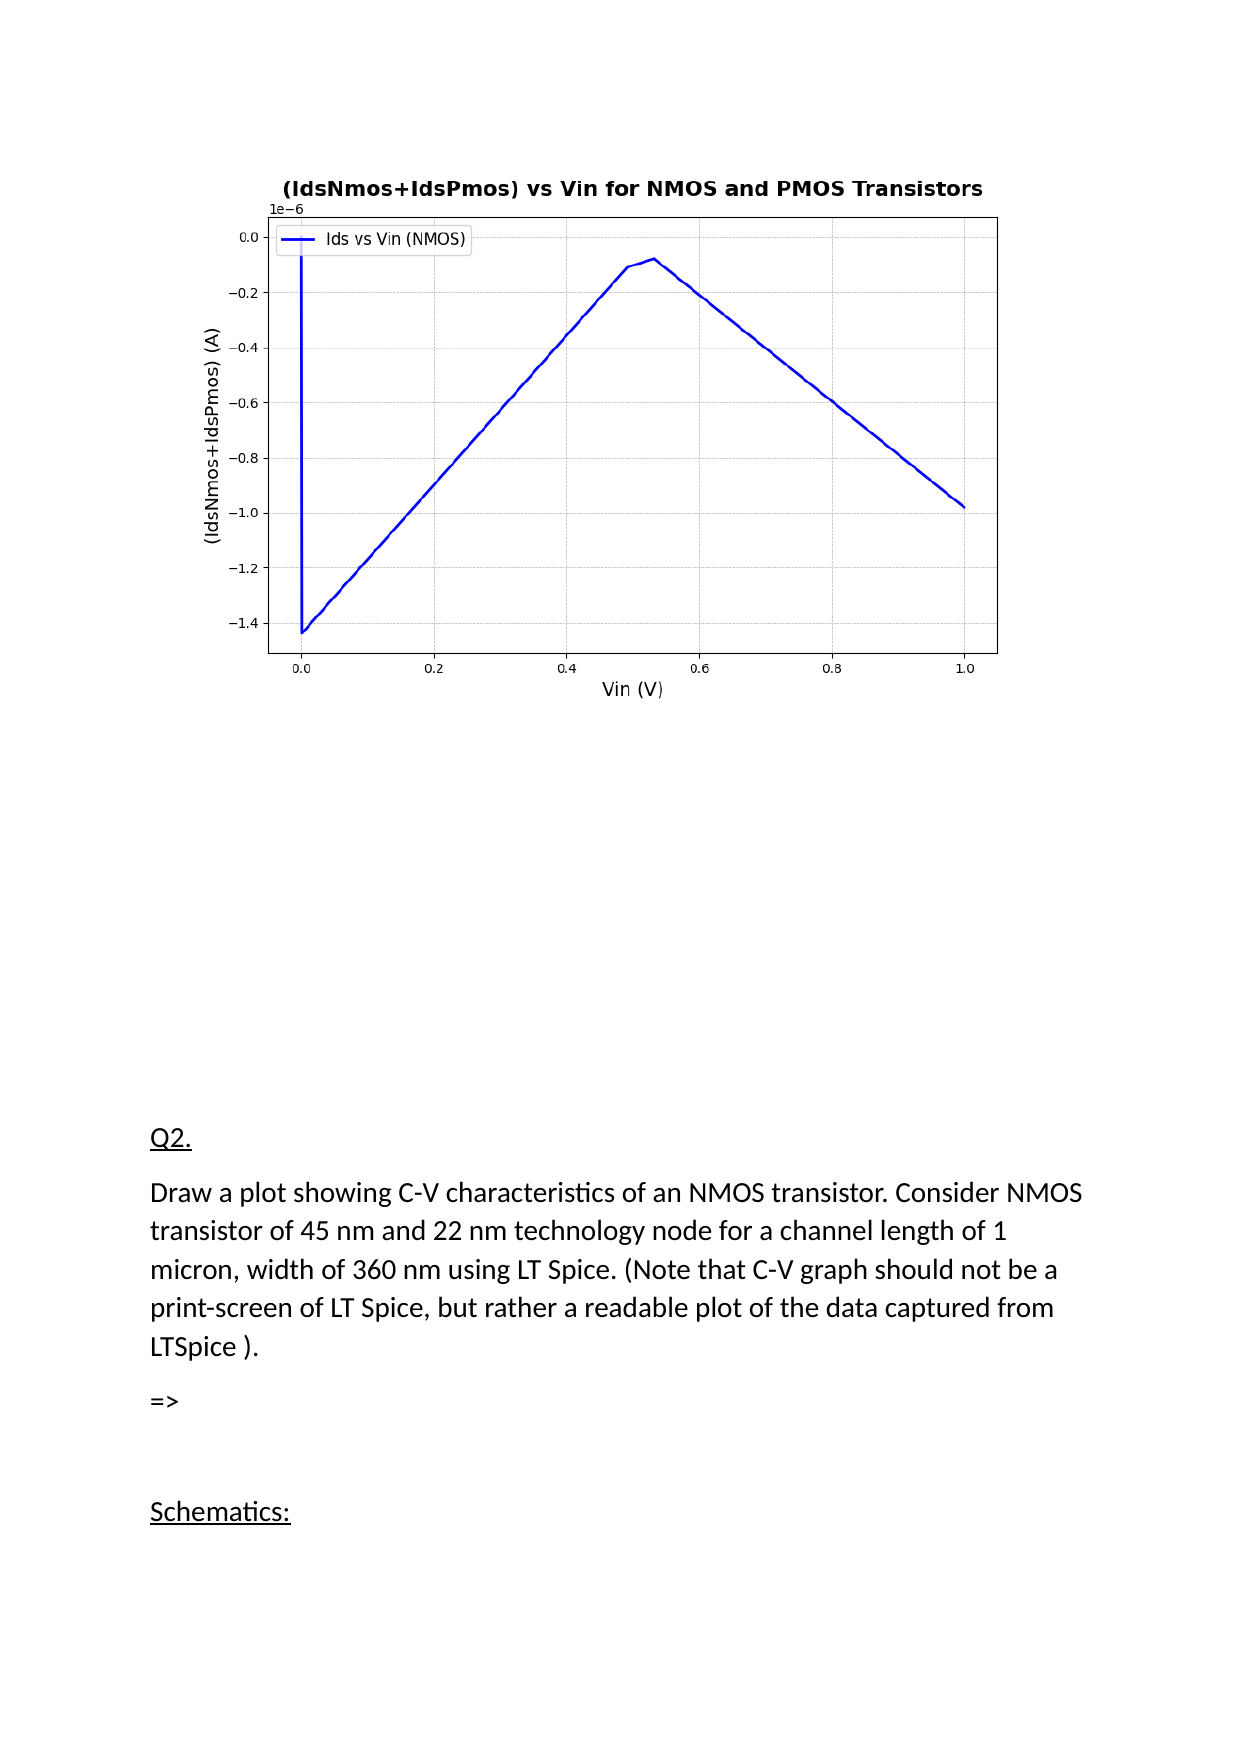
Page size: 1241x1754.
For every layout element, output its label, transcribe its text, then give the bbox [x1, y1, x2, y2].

text Draw a plot showing C-V characteristics of an NMOS transistor. Consider NMOS transistor of 45 nm and 22 nm technology node for a channel length of 1 micron, width of 360 nm using LT Spice. (Note that C-V graph should not be a print-screen of LT Spice, but rather a readable plot of the data captured from LTSpice ). [150, 1174, 1090, 1363]
text Schematics: [150, 1493, 1090, 1528]
text Q2. [150, 1119, 1090, 1154]
text => [150, 1383, 1090, 1418]
picture [150, 150, 1091, 715]
